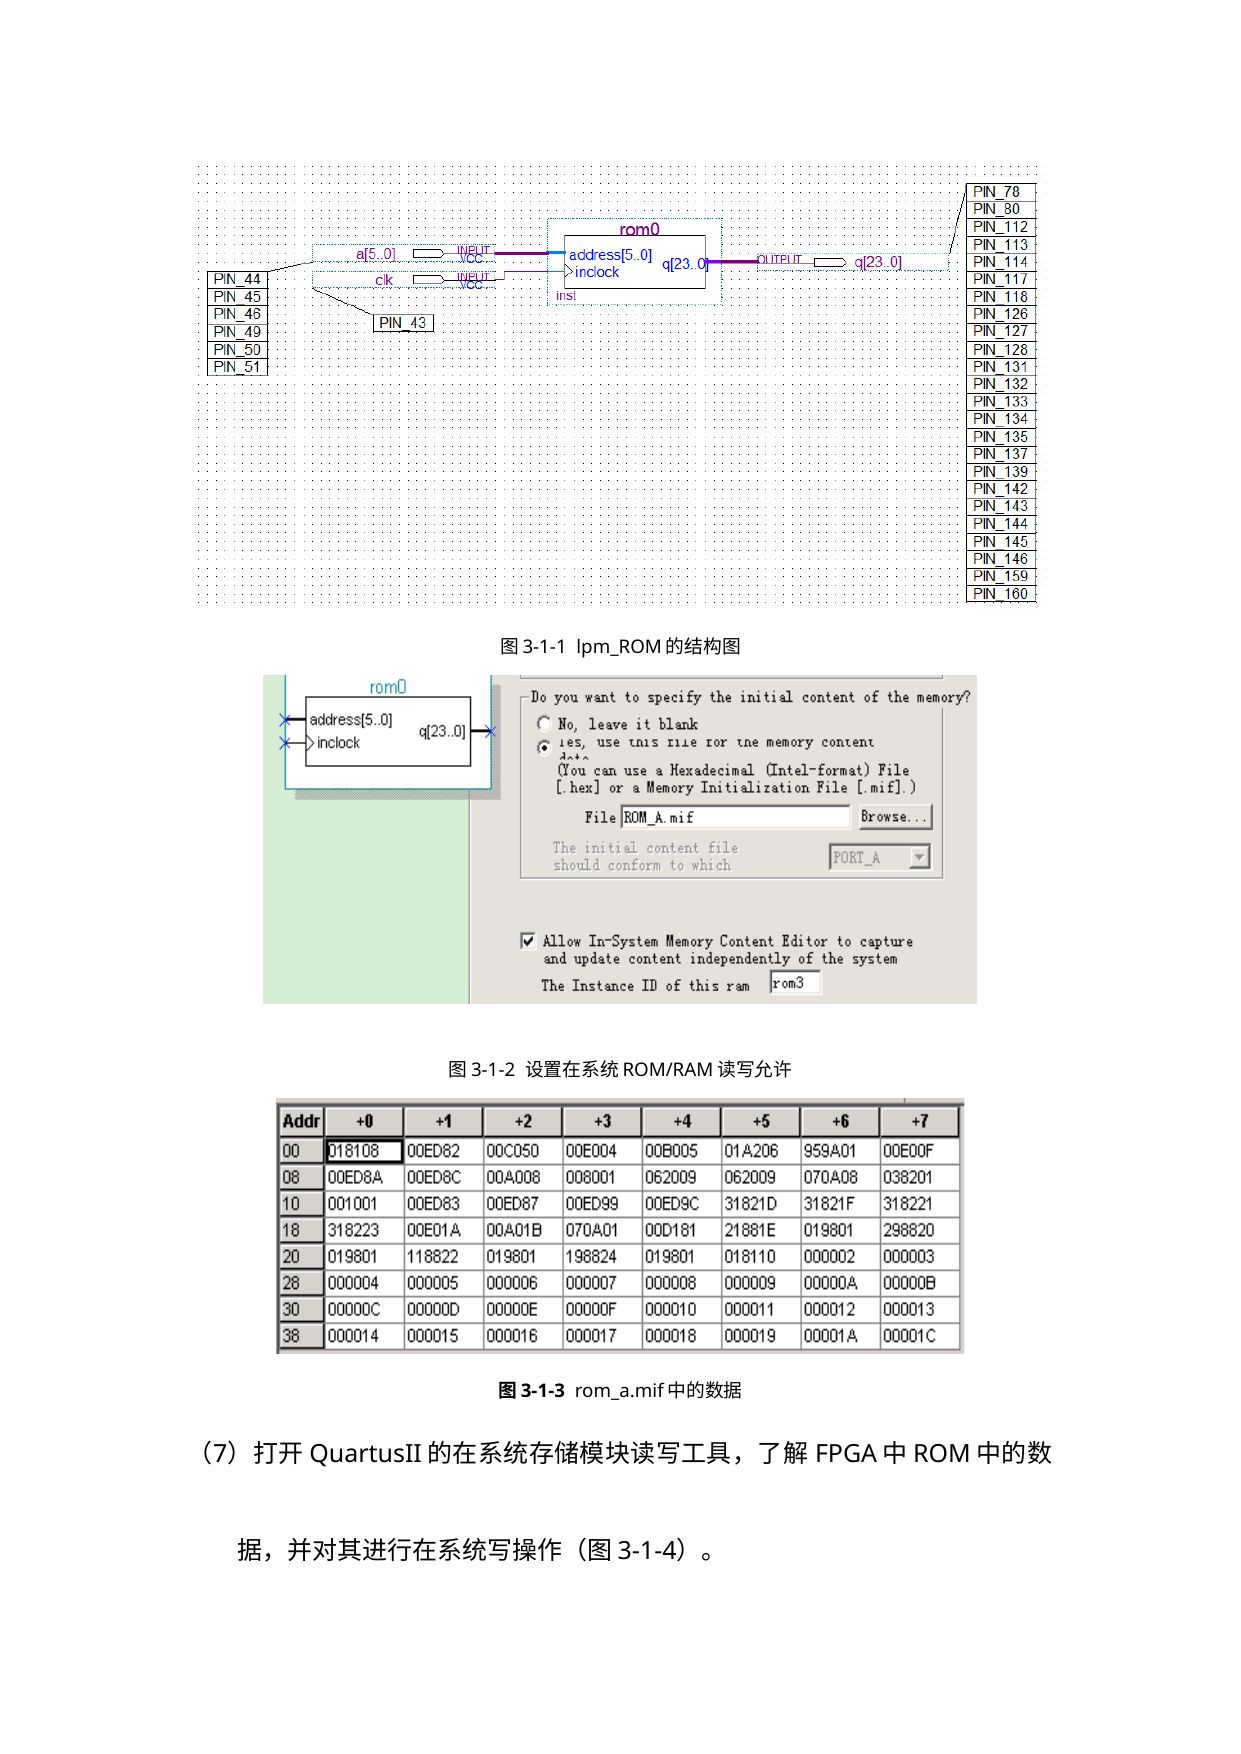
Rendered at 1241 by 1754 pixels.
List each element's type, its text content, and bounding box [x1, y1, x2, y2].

text 图 rom_a.mif中的数据 [187, 1373, 1053, 1405]
title 图 设置在系统ROM/RAM读写允许 [187, 1052, 1053, 1085]
picture [263, 675, 978, 1004]
title （7）打开QuartusII的在系统存储模块读写工具，了解FPGA中ROM中的数据，并对其进行在系统写操作（图）。 [187, 1419, 1053, 1581]
picture [194, 162, 1046, 611]
text 图 lpm_ROM的结构图 [187, 629, 1053, 662]
picture [275, 1098, 965, 1354]
